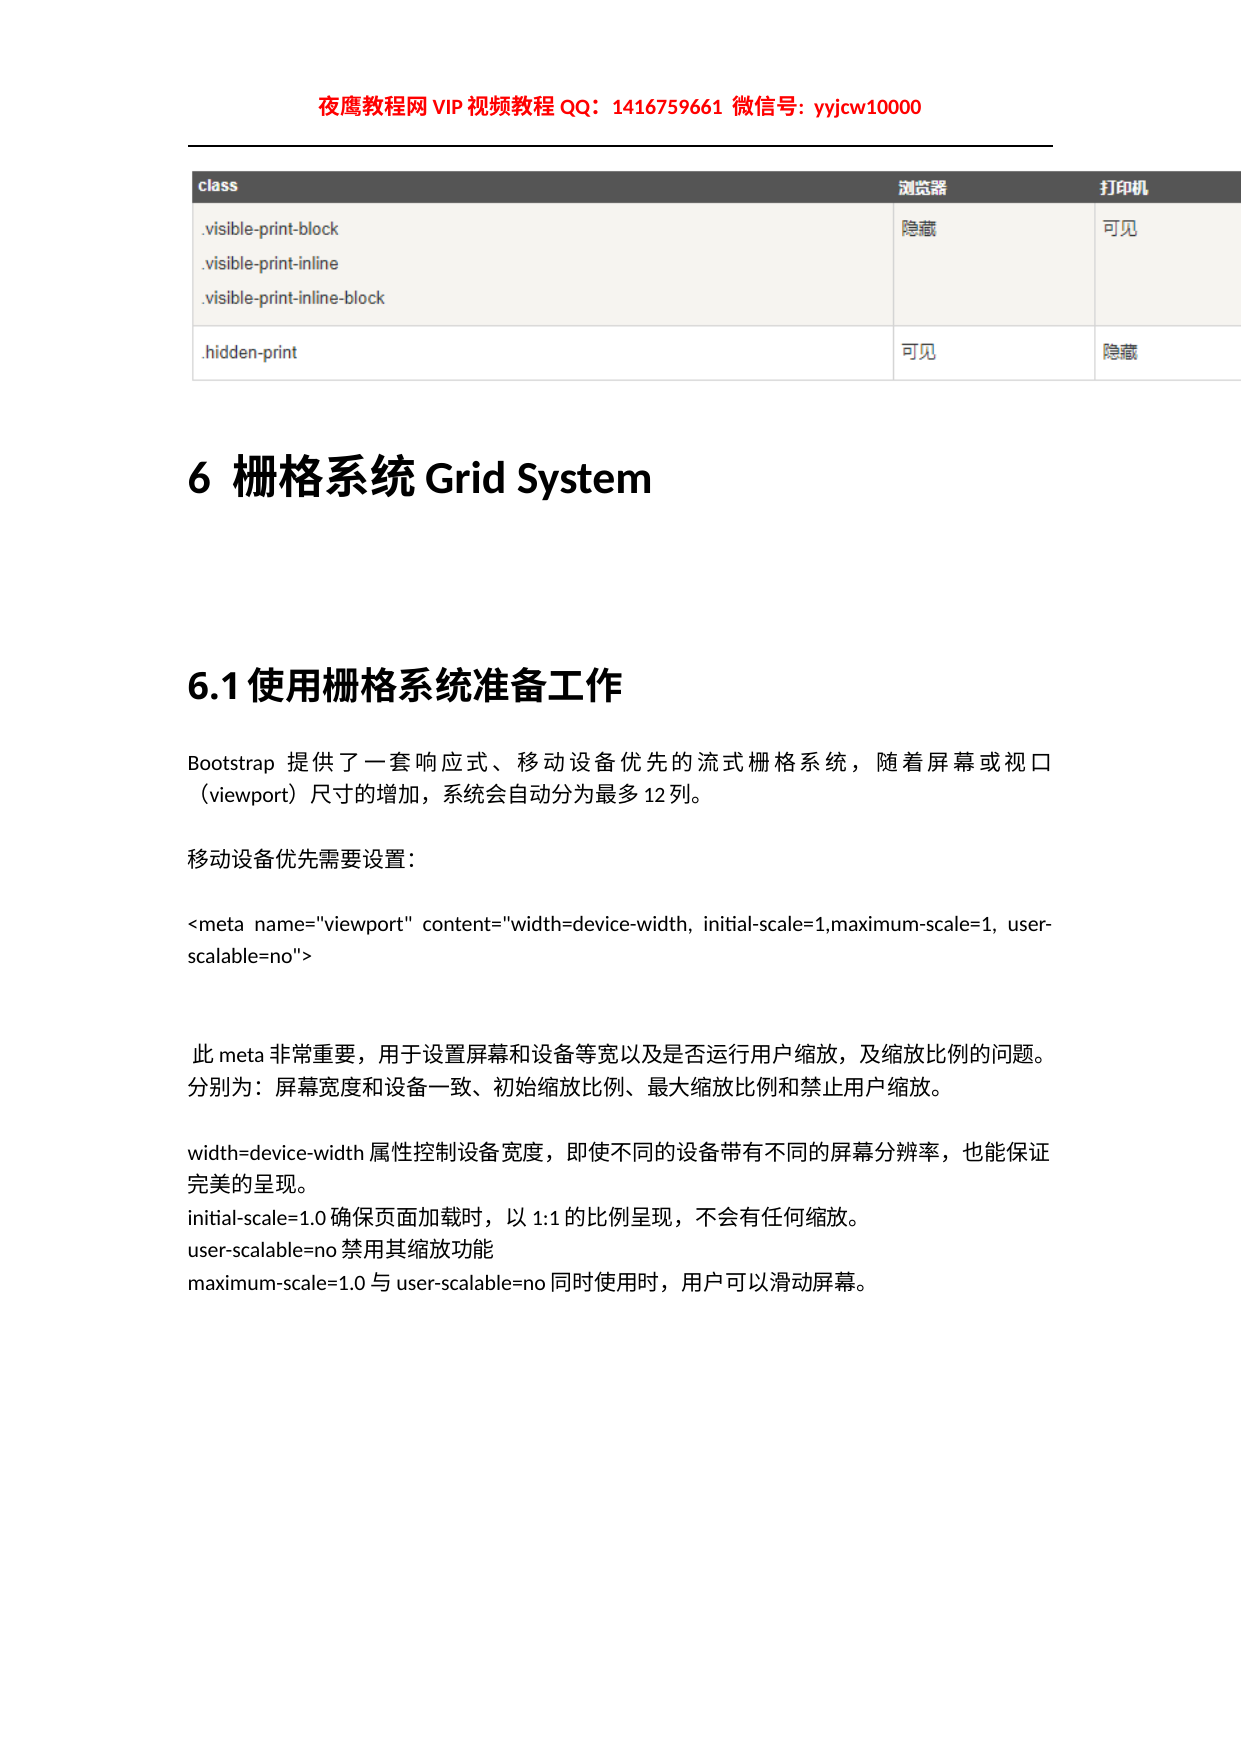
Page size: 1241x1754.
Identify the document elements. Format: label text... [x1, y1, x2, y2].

text maximum-scale=1.0与user-scalable=no同时使用时，用户可以滑动屏幕。 [187, 1264, 1053, 1297]
text 此meta非常重要，用于设置屏幕和设备等宽以及是否运行用户缩放，及缩放比例的问题。 [187, 1037, 1053, 1069]
subtitle 栅格系统Grid System [187, 425, 1053, 522]
text user-scalable=no禁用其缩放功能 [187, 1232, 1053, 1264]
text width=device-width属性控制设备宽度，即使不同的设备带有不同的屏幕分辨率，也能保证完美的呈现。 [187, 1134, 1053, 1199]
text initial-scale=1.0确保页面加载时，以1:1的比例呈现，不会有任何缩放。 [187, 1199, 1053, 1232]
picture [187, 162, 1241, 389]
text <meta name="viewport" content="width=device-width, initial-scale=1,maximum-scale=1, user-scalable=no"> [187, 907, 1053, 972]
text 分别为：屏幕宽度和设备一致、初始缩放比例、最大缩放比例和禁止用户缩放。 [187, 1069, 1053, 1102]
text 移动设备优先需要设置： [187, 842, 1053, 874]
text Bootstrap 提供了一套响应式、移动设备优先的流式栅格系统，随着屏幕或视口（viewport）尺寸的增加，系统会自动分为最多12列。 [187, 744, 1053, 809]
subtitle 使用栅格系统准备工作 [187, 650, 1053, 715]
